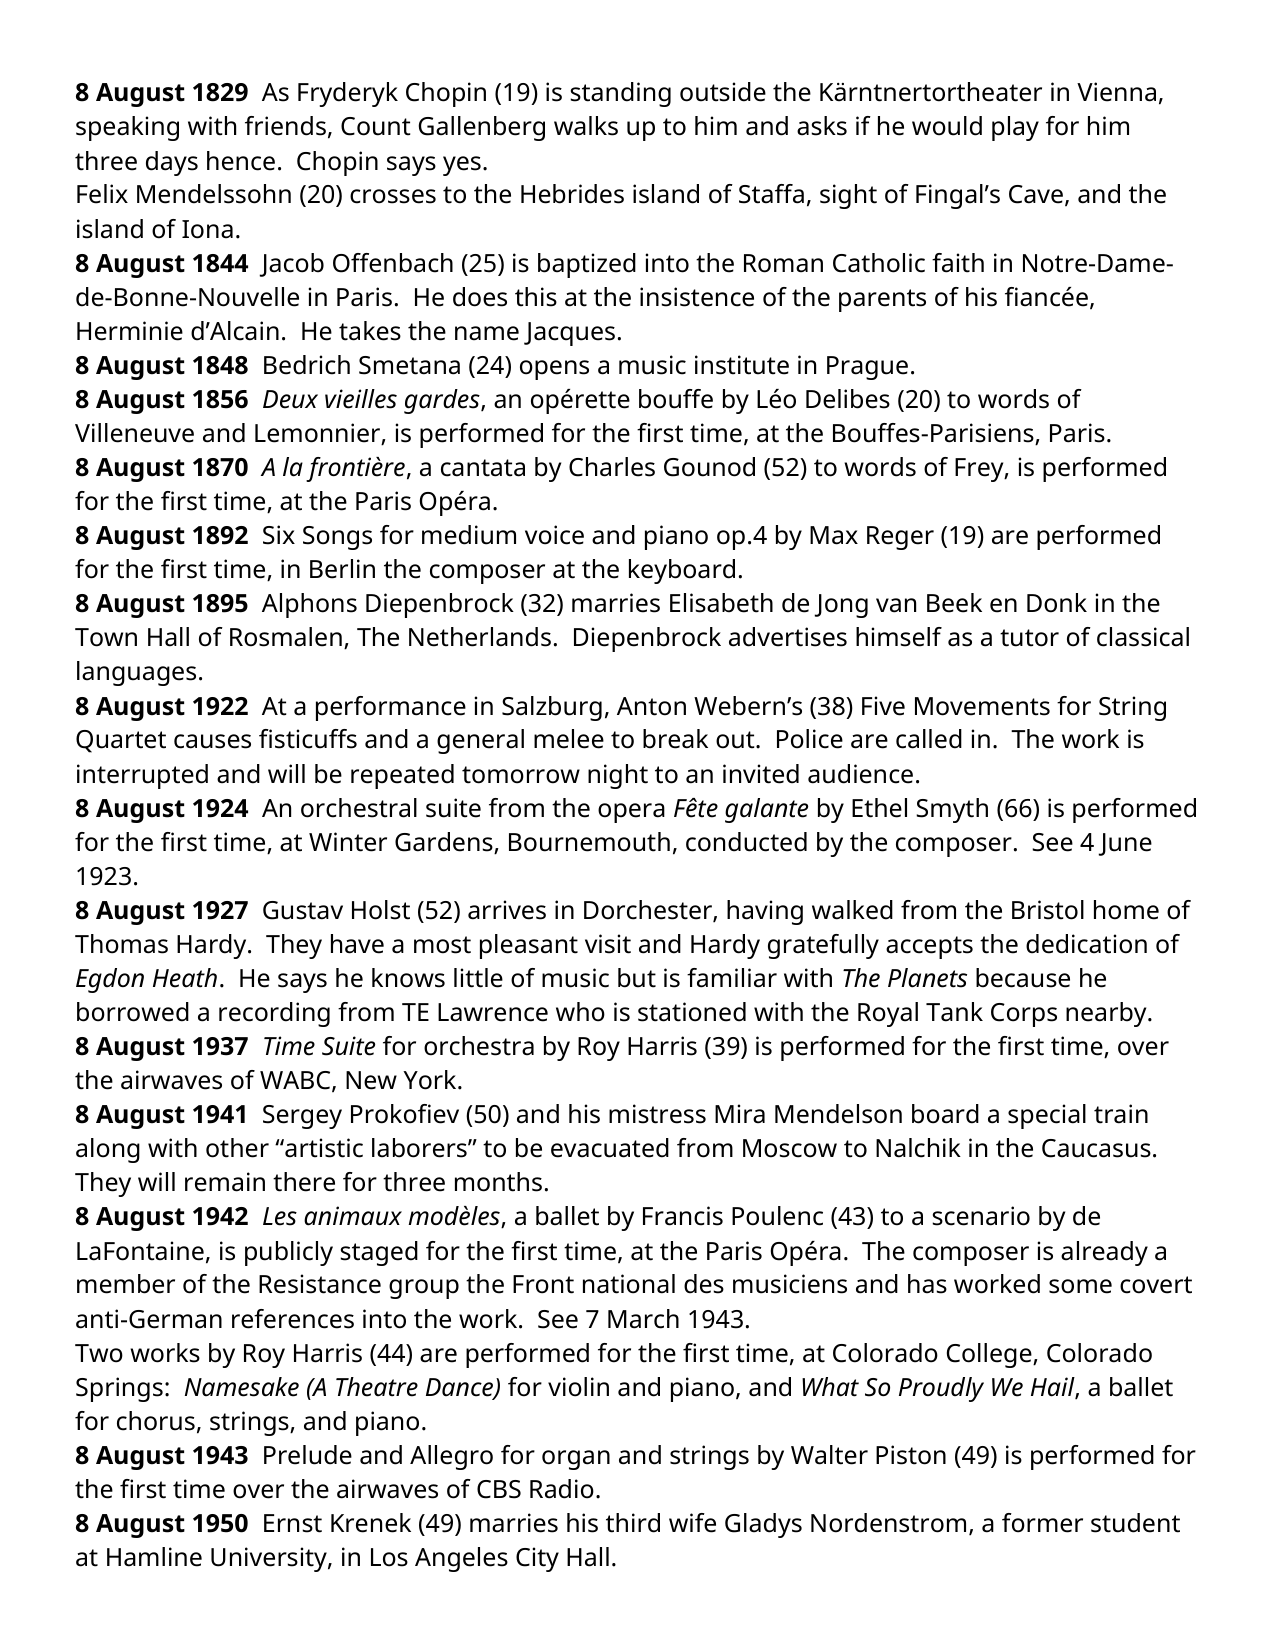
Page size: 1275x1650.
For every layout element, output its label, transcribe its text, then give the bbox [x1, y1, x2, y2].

text 8 August 1927 Gustav Holst (52) arrives in Dorchester, having walked from the Bristol home of Thomas Hardy. They have a most pleasant visit and Hardy gratefully accepts the dedication of Egdon Heath. He says he knows little of music but is familiar with The Planets because he borrowed a recording from TE Lawrence who is stationed with the Royal Tank Corps nearby. [75, 892, 1200, 1029]
text Two works by Roy Harris (44) are performed for the first time, at Colorado College, Colorado Springs: Namesake (A Theatre Dance) for violin and piano, and What So Proudly We Hail, a ballet for chorus, strings, and piano. [75, 1335, 1200, 1437]
text 8 August 1950 Ernst Krenek (49) marries his third wife Gladys Nordenstrom, a former student at Hamline University, in Los Angeles City Hall. [75, 1506, 1200, 1574]
text 8 August 1941 Sergey Prokofiev (50) and his mistress Mira Mendelson board a special train along with other “artistic laborers” to be evacuated from Moscow to Nalchik in the Caucasus. They will remain there for three months. [75, 1097, 1200, 1199]
text 8 August 1943 Prelude and Allegro for organ and strings by Walter Piston (49) is performed for the first time over the airwaves of CBS Radio. [75, 1437, 1200, 1506]
text 8 August 1942 Les animaux modèles, a ballet by Francis Poulenc (43) to a scenario by de LaFontaine, is publicly staged for the first time, at the Paris Opéra. The composer is already a member of the Resistance group the Front national des musiciens and has worked some covert anti-German references into the work. See 7 March 1943. [75, 1199, 1200, 1335]
text 8 August 1870 A la frontière, a cantata by Charles Gounod (52) to words of Frey, is performed for the first time, at the Paris Opéra. [75, 450, 1200, 518]
text Felix Mendelssohn (20) crosses to the Hebrides island of Staffa, sight of Fingal’s Cave, and the island of Iona. [75, 177, 1200, 245]
text 8 August 1848 Bedrich Smetana (24) opens a music institute in Prague. [75, 347, 1200, 382]
text 8 August 1937 Time Suite for orchestra by Roy Harris (39) is performed for the first time, over the airwaves of WABC, New York. [75, 1029, 1200, 1097]
text 8 August 1924 An orchestral suite from the opera Fête galante by Ethel Smyth (66) is performed for the first time, at Winter Gardens, Bournemouth, conducted by the composer. See 4 June 1923. [75, 790, 1200, 892]
text 8 August 1922 At a performance in Salzburg, Anton Webern’s (38) Five Movements for String Quartet causes fisticuffs and a general melee to break out. Police are called in. The work is interrupted and will be repeated tomorrow night to an invited audience. [75, 688, 1200, 790]
text 8 August 1892 Six Songs for medium voice and piano op.4 by Max Reger (19) are performed for the first time, in Berlin the composer at the keyboard. [75, 518, 1200, 586]
text 8 August 1895 Alphons Diepenbrock (32) marries Elisabeth de Jong van Beek en Donk in the Town Hall of Rosmalen, The Netherlands. Diepenbrock advertises himself as a tutor of classical languages. [75, 586, 1200, 688]
text 8 August 1844 Jacob Offenbach (25) is baptized into the Roman Catholic faith in Notre-Dame-de-Bonne-Nouvelle in Paris. He does this at the insistence of the parents of his fiancée, Herminie d’Alcain. He takes the name Jacques. [75, 245, 1200, 347]
